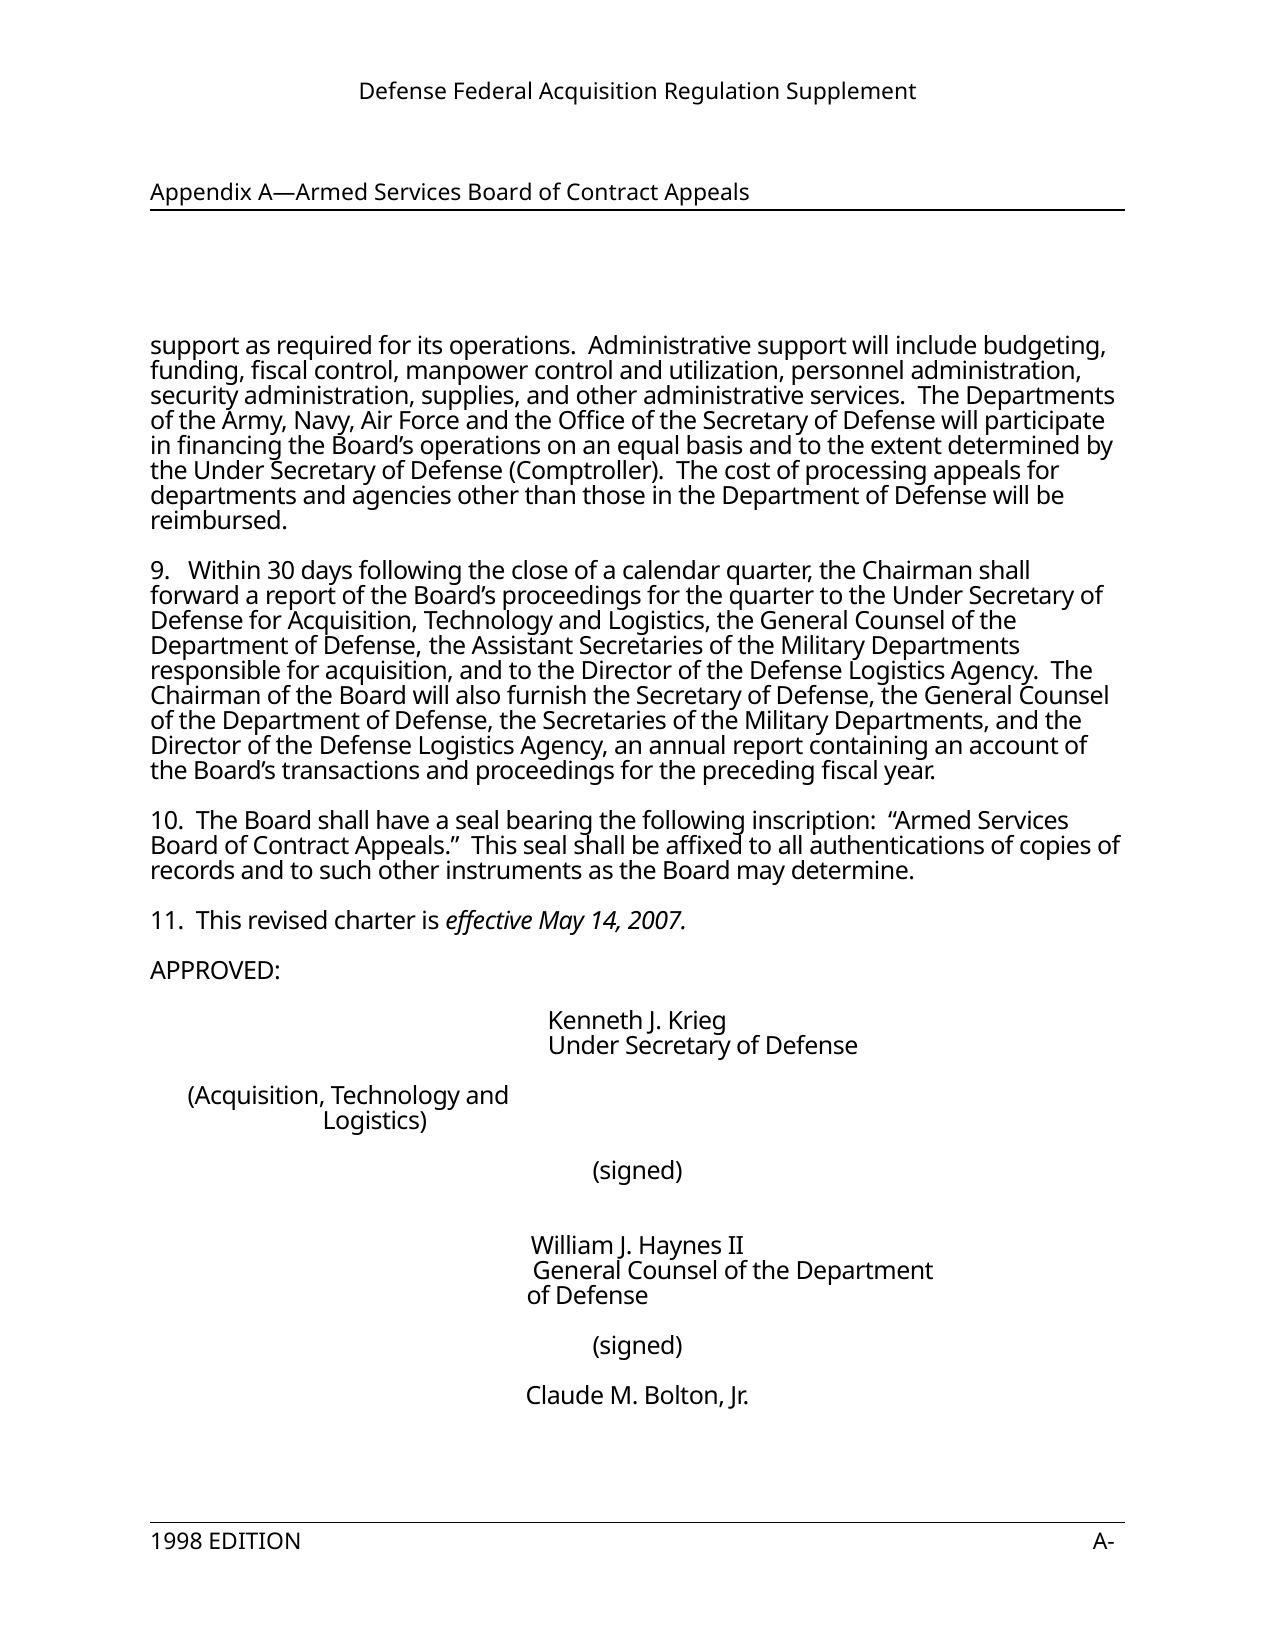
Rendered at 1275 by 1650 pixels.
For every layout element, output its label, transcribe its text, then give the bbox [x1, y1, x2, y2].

text of Defense [150, 1284, 1125, 1309]
text 10. The Board shall have a seal bearing the following inscription: “Armed Services Board of Contract Appeals.” This seal shall be affixed to all authentications of copies of records and to such other instruments as the Board may determine. [150, 784, 1125, 884]
text William J. Haynes II [150, 1234, 1125, 1259]
text Logistics) [150, 1109, 1125, 1134]
text (signed) [150, 1134, 1125, 1184]
text APPROVED: [150, 934, 1125, 984]
text 9. Within 30 days following the close of a calendar quarter, the Chairman shall forward a report of the Board’s proceedings for the quarter to the Under Secretary of Defense for Acquisition, Technology and Logistics, the General Counsel of the Department of Defense, the Assistant Secretaries of the Military Departments responsible for acquisition, and to the Director of the Defense Logistics Agency. The Chairman of the Board will also furnish the Secretary of Defense, the General Counsel of the Department of Defense, the Secretaries of the Military Departments, and the Director of the Defense Logistics Agency, an annual report containing an account of the Board’s transactions and proceedings for the preceding fiscal year. [150, 534, 1125, 784]
text (signed) [150, 1309, 1125, 1359]
text General Counsel of the Department [150, 1259, 1125, 1284]
text 11. This revised charter is effective May 14, 2007. [150, 884, 1125, 934]
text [150, 334, 1125, 534]
text Kenneth J. Krieg [150, 984, 1125, 1034]
text Claude M. Bolton, Jr. [150, 1359, 1125, 1409]
text (Acquisition, Technology and [150, 1059, 1125, 1109]
text Under Secretary of Defense [150, 1034, 1125, 1059]
